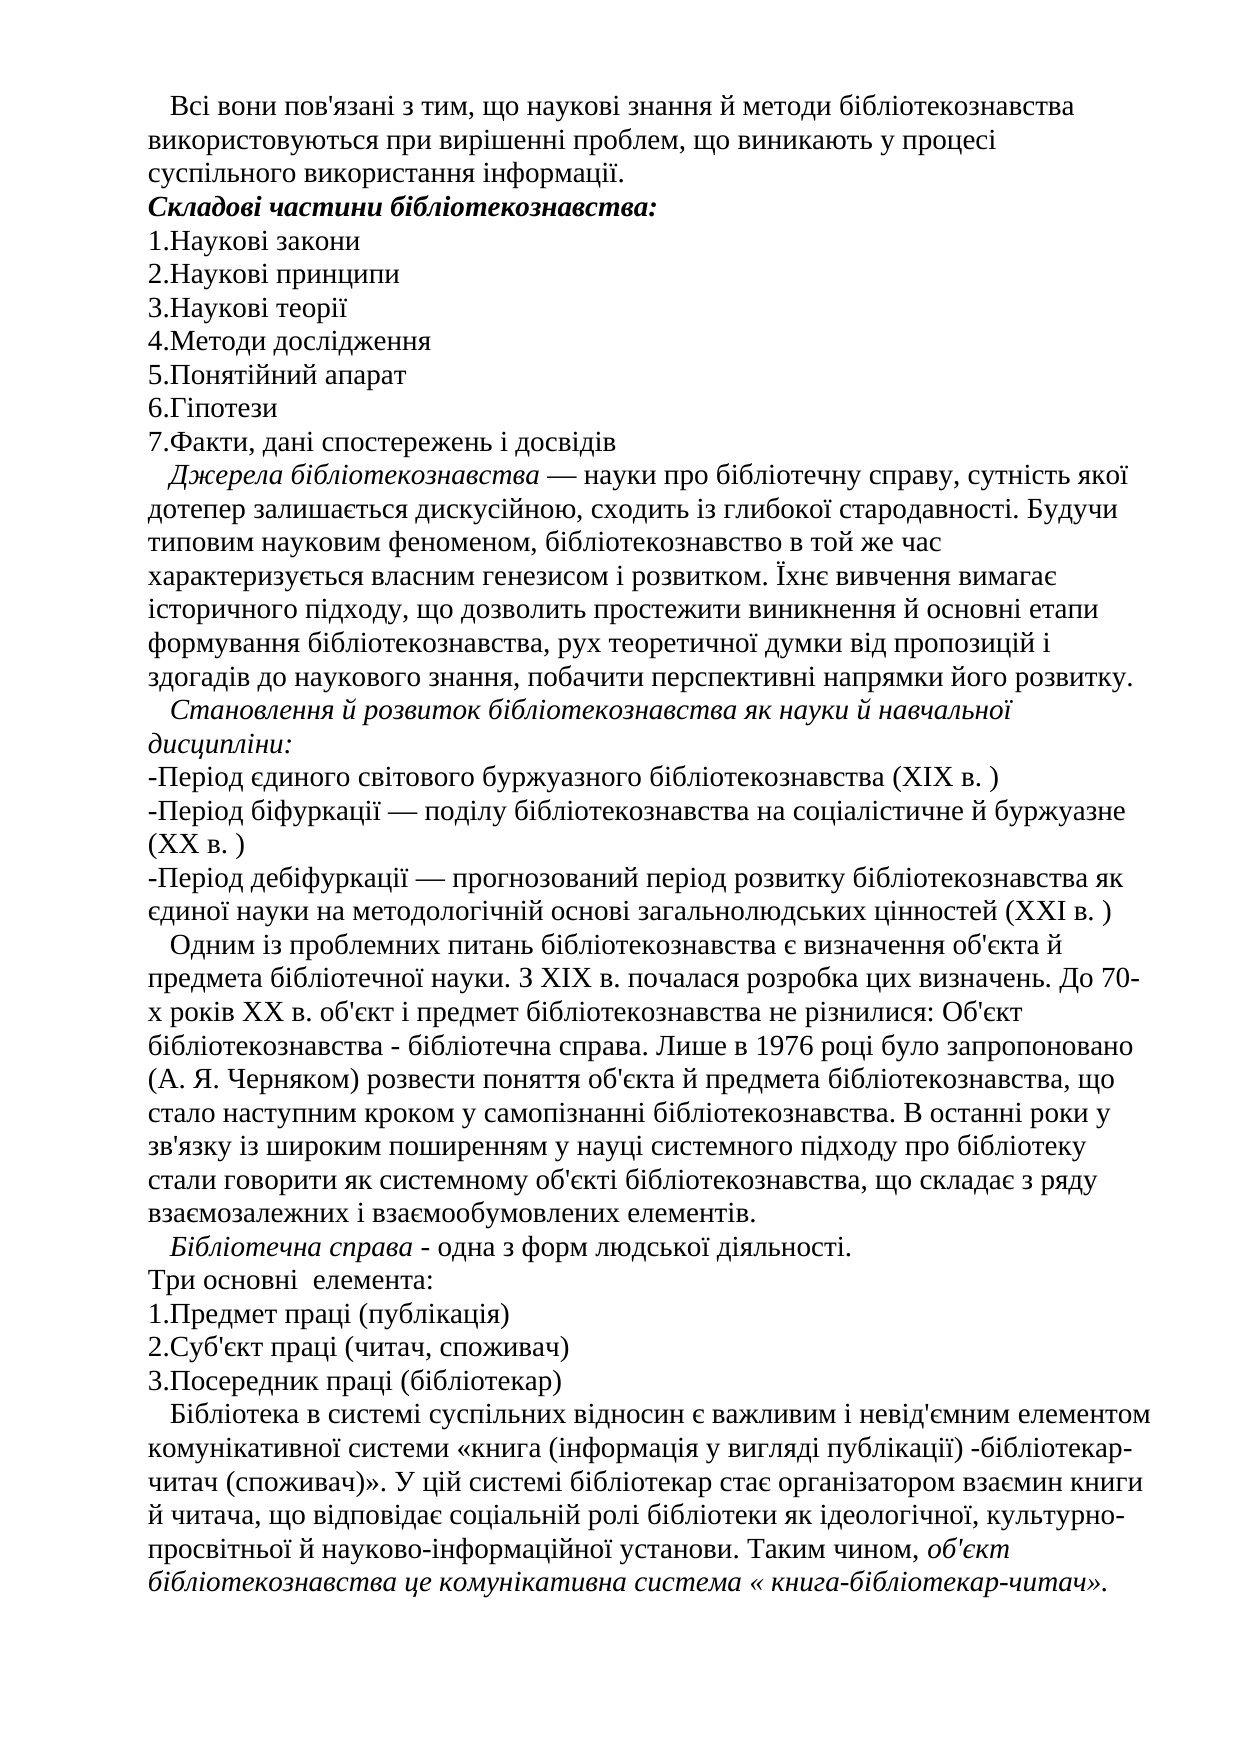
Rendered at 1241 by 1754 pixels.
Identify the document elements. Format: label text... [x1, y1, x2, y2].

text 2.Наукові принципи [148, 256, 1152, 290]
text 4.Методи дослідження [148, 323, 1152, 357]
text 1.Предмет праці (публікація) [148, 1296, 1152, 1329]
text 5.Понятійний апарат [148, 357, 1152, 390]
text -Період єдиного світового буржуазного бібліотекознавства (XIX в. ) [148, 759, 1152, 793]
text Складові частини бібліотекознавства: [148, 189, 1152, 223]
text -Період дебіфуркації — прогнозований період розвитку бібліотекознавства як єдиної науки на методологічній основі загальнолюдських цінностей (XXI в. ) [148, 860, 1152, 927]
text Три основні елемента: [148, 1262, 1152, 1296]
text Джерела бібліотекознавства — науки про бібліотечну справу, сутність якої дотепер залишається дискусійною, сходить із глибокої стародавності. Будучи типовим науковим феноменом, бібліотекознавство в той же час характеризується власним генезисом і розвитком. Їхнє вивчення вимагає історичного підходу, що дозволить простежити виникнення й основні етапи формування бібліотекознавства, рух теоретичної думки від пропозицій і здогадів до наукового знання, побачити перспективні напрямки його розвитку. [148, 457, 1152, 692]
text Одним із проблемних питань бібліотекознавства є визначення об'єкта й предмета бібліотечної науки. З XIX в. почалася розробка цих визначень. До 70-х років XX в. об'єкт і предмет бібліотекознавства не різнилися: Об'єкт бібліотекознавства - бібліотечна справа. Лише в 1976 році було запропоновано (А. Я. Черняком) розвести поняття об'єкта й предмета бібліотекознавства, що стало наступним кроком у самопізнанні бібліотекознавства. В останні роки у зв'язку із широким поширенням у науці системного підходу про бібліотеку стали говорити як системному об'єкті бібліотекознавства, що складає з ряду взаємозалежних і взаємообумовлених елементів. [148, 927, 1152, 1229]
text -Період біфуркації — поділу бібліотекознавства на соціалістичне й буржуазне (XX в. ) [148, 793, 1152, 860]
text 3.Наукові теорії [148, 290, 1152, 323]
text 7.Факти, дані спостережень і досвідів [148, 424, 1152, 457]
text Бібліотечна справа - одна з форм людської діяльності. [148, 1229, 1152, 1262]
text Бібліотека в системі суспільних відносин є важливим і невід'ємним елементом комунікативної системи «книга (інформація у вигляді публікації) -бібліотекар-читач (споживач)». У цій системі бібліотекар стає організатором взаємин книги й читача, що відповідає соціальній ролі бібліотеки як ідеологічної, культурно-просвітньої й науково-інформаційної установи. Таким чином, об'єкт бібліотекознавства це комунікативна система « книга-бібліотекар-читач». [148, 1397, 1152, 1598]
text 2.Суб'єкт праці (читач, споживач) [148, 1329, 1152, 1363]
text 1.Наукові закони [148, 223, 1152, 256]
text Становлення й розвиток бібліотекознавства як науки й навчальної дисципліни: [148, 692, 1152, 759]
text 3.Посередник праці (бібліотекар) [148, 1363, 1152, 1397]
text 6.Гіпотези [148, 390, 1152, 424]
text Всі вони пов'язані з тим, що наукові знання й методи бібліотекознавства використовуються при вирішенні проблем, що виникають у процесі суспільного використання інформації. [148, 88, 1152, 189]
